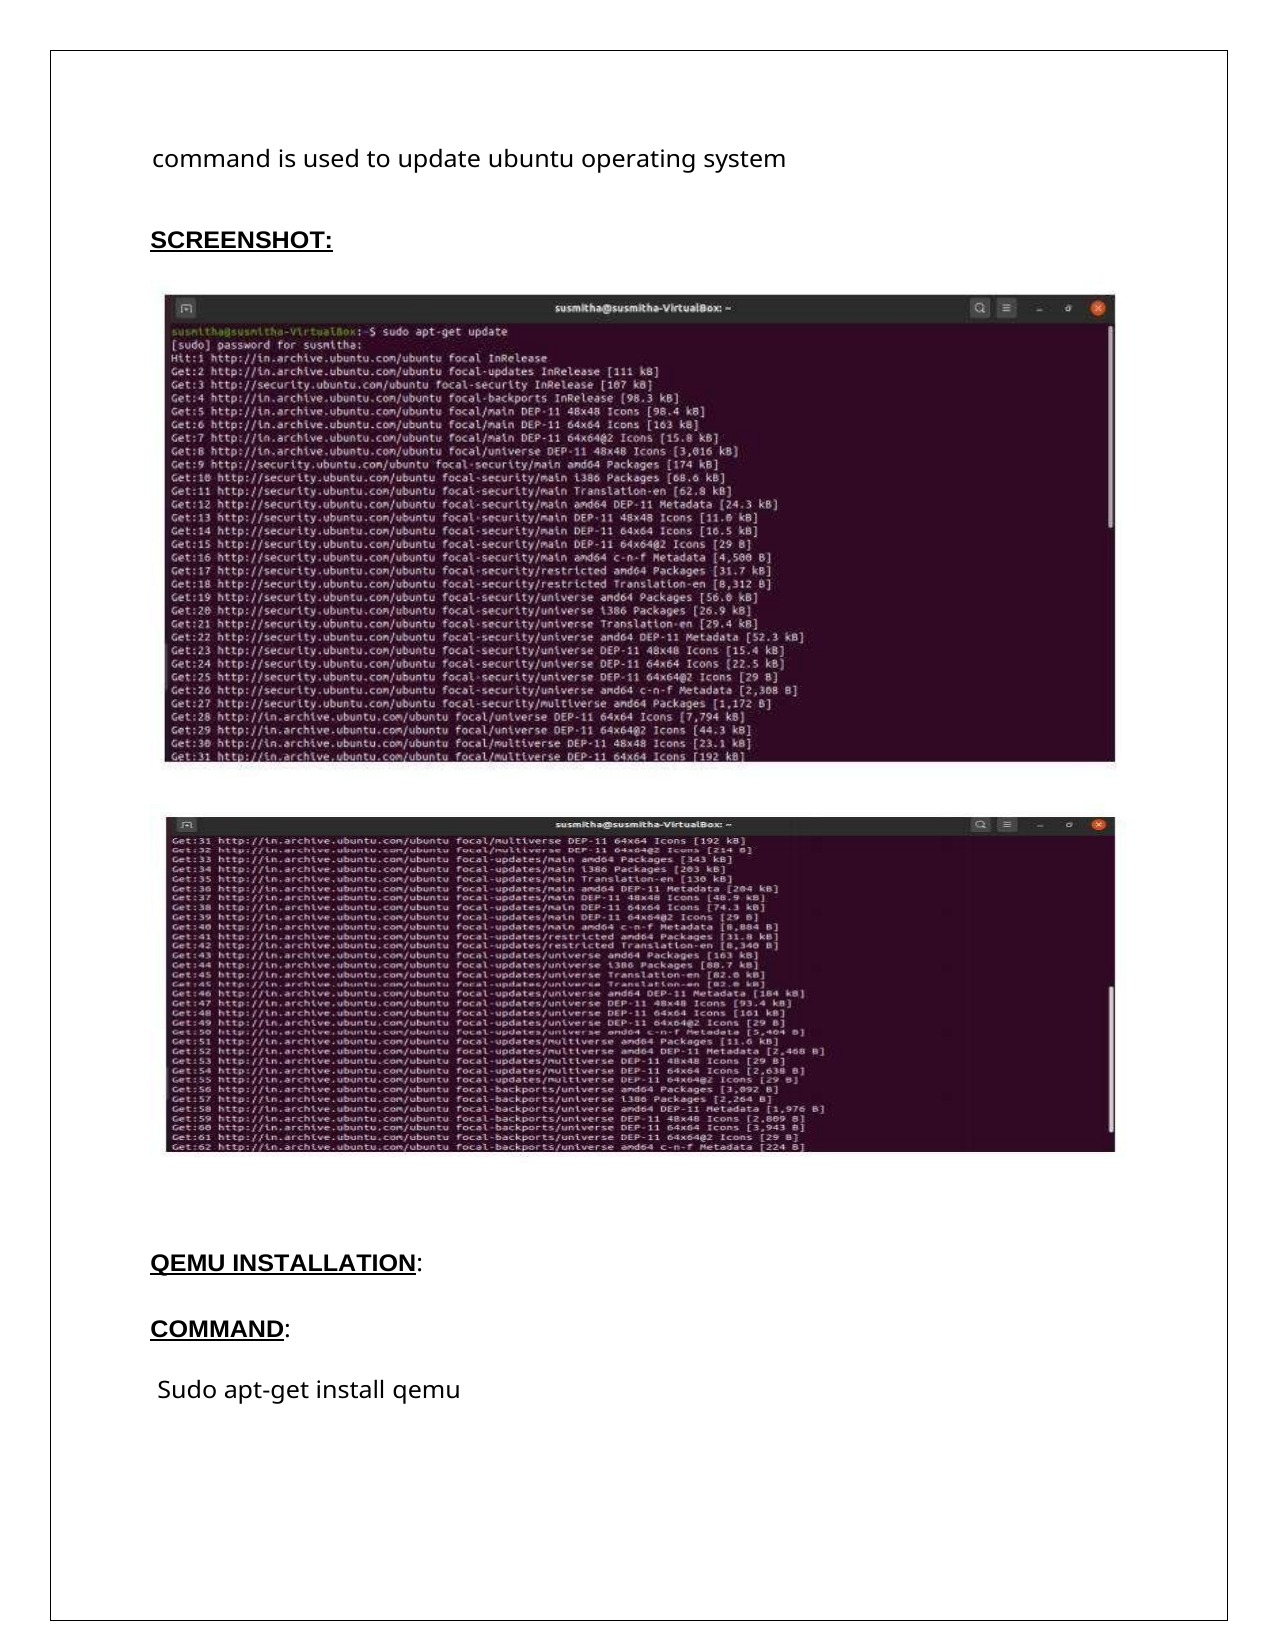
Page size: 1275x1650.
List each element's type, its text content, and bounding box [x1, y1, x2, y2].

text QEMU INSTALLATION: COMMAND: [150, 1246, 424, 1344]
picture [150, 804, 1126, 1163]
picture [150, 280, 1122, 777]
subtitle SCREENSHOT: [150, 226, 1177, 253]
text Sudo apt-get install qemu [157, 1377, 1177, 1404]
text command is used to update ubuntu operating system [152, 142, 1177, 174]
